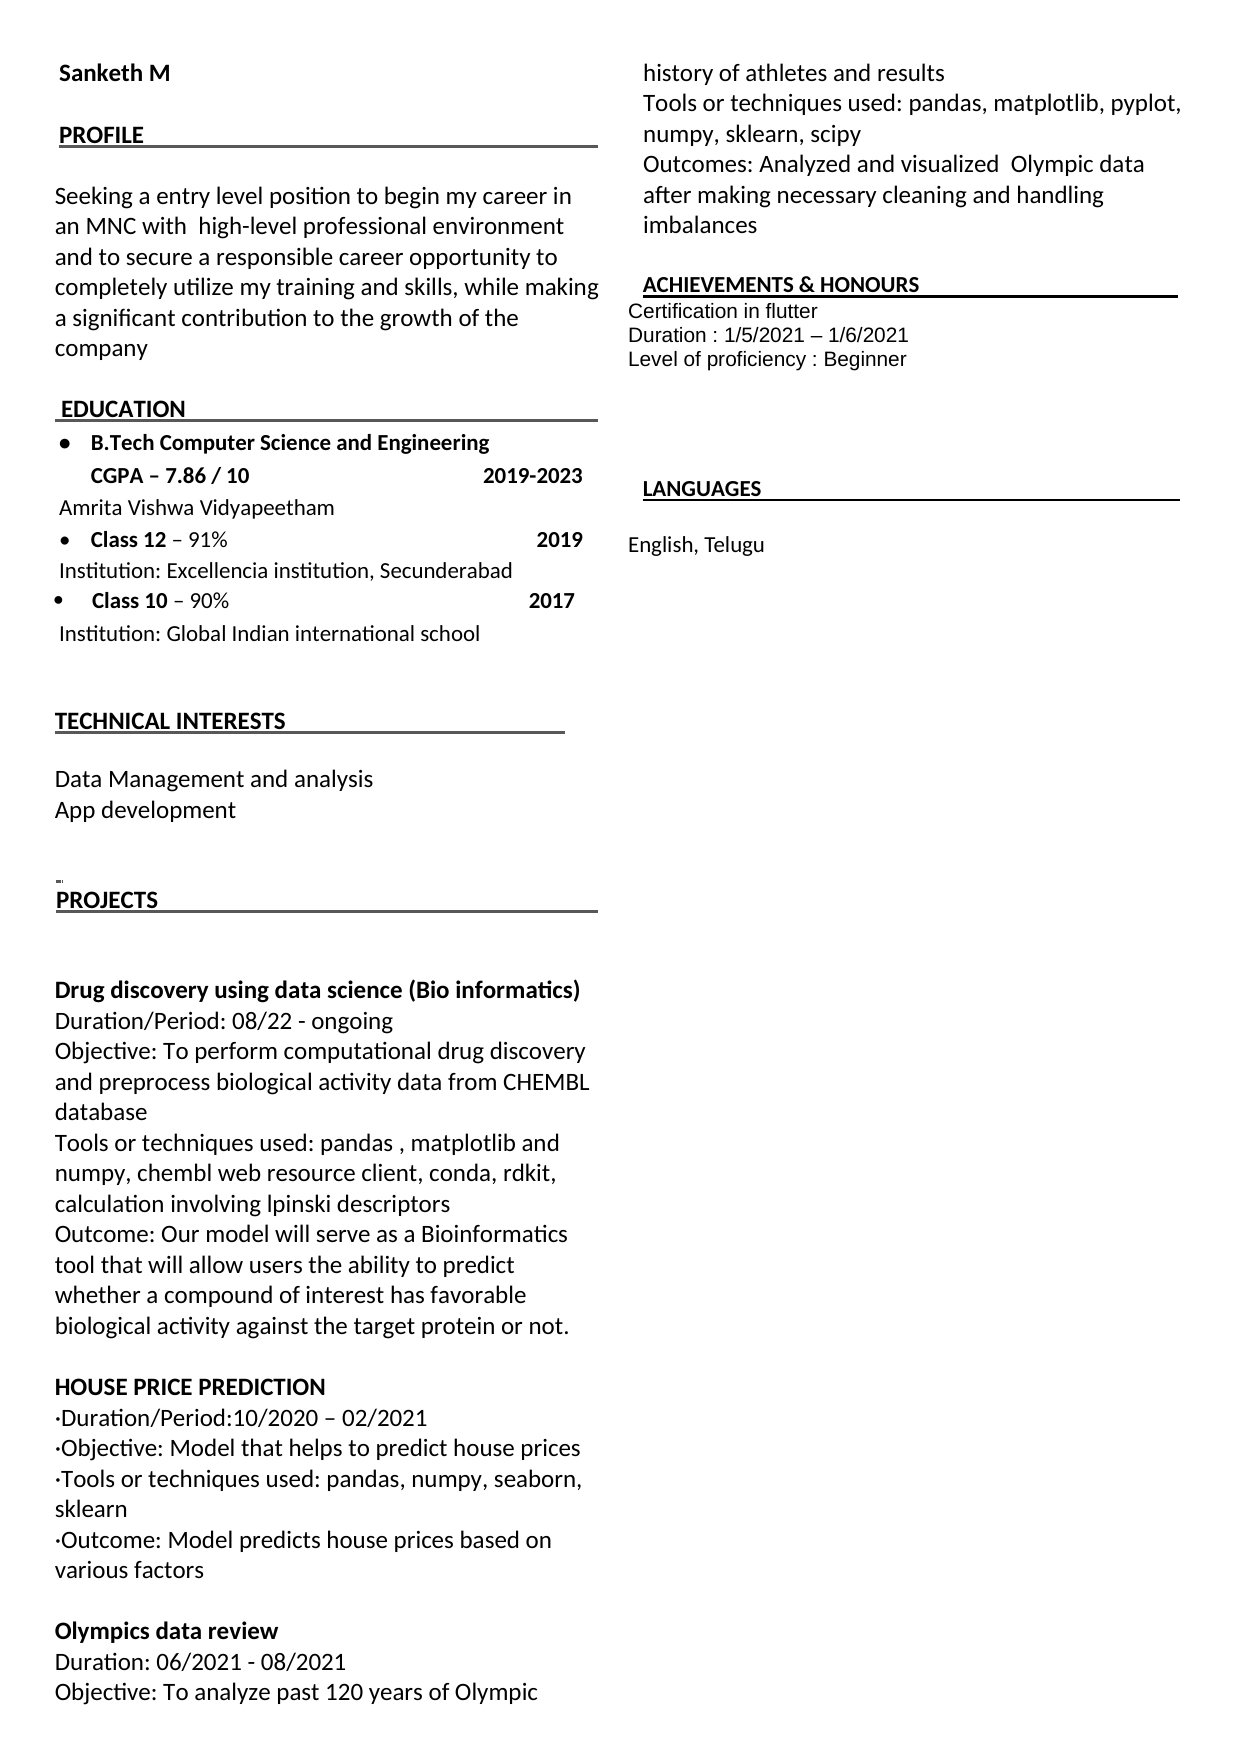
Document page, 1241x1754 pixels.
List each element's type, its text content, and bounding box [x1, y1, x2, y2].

text English, Telugu [628, 531, 1198, 558]
text Certification in flutter [628, 299, 1198, 323]
text Duration/Period: 08/22 - ongoing [54, 1005, 602, 1035]
text Tools or techniques used: pandas, matplotlib, pyplot, numpy, sklearn, scipy [643, 87, 1198, 148]
text Outcomes: Analyzed and visualized Olympic data after making necessary cleaning and handling imbalances [643, 148, 1198, 240]
list Amrita Vishwa Vidyapeetham [59, 493, 602, 521]
list Class 10 – 90% 2017 [54, 584, 602, 615]
text CGPA – 7.86 / 10 2019-2023 [91, 461, 602, 489]
text Drug discovery using data science (Bio informatics) [54, 974, 602, 1005]
text Tools or techniques used: pandas , matplotlib and numpy, chembl web resource client, conda, rdkit, calculation involving lpinski descriptors [54, 1127, 602, 1218]
text Institution: Excellencia institution, Secunderabad [39, 553, 602, 584]
text Olympics data review [54, 1615, 602, 1646]
text Seeking a entry level position to begin my career in an MNC with high-level professional environment and to secure a responsible career opportunity to completely utilize my training and skills, while making a significant contribution to the growth of the company [54, 180, 602, 363]
text App development [54, 794, 602, 824]
list B.Tech Computer Science and Engineering [59, 428, 602, 456]
text Duration : 1/5/2021 – 1/6/2021 [628, 323, 1198, 347]
text Objective: To perform computational drug discovery and preprocess biological activity data from CHEMBL database [54, 1035, 602, 1127]
text Objective: To analyze past 120 years of Olympic history of athletes and results [54, 1676, 602, 1707]
text Sanketh M [39, 57, 602, 87]
text ·Duration/Period:10/2020 – 02/2021 [54, 1402, 602, 1432]
text PROFILE [59, 119, 602, 149]
text Level of proficiency : Beginner [628, 347, 1198, 371]
text ·Tools or techniques used: pandas, numpy, seaborn, sklearn [54, 1463, 602, 1524]
text HOUSE PRICE PREDICTION [54, 1371, 602, 1402]
text Objective: To analyze past 120 years of Olympic history of athletes and results [643, 57, 1198, 87]
text LANGUAGES [643, 474, 1198, 502]
text ·Outcome: Model predicts house prices based on various factors [54, 1524, 602, 1585]
text TECHNICAL INTERESTS [54, 705, 602, 736]
text Duration: 06/2021 - 08/2021 [54, 1646, 602, 1676]
text ACHIEVEMENTS & HONOURS [643, 271, 1198, 299]
list Class 12 – 91% 2019 [59, 526, 602, 553]
text Data Management and analysis [54, 763, 602, 794]
text Outcome: Our model will serve as a Bioinformatics tool that will allow users the ability to predict whether a compound of interest has favorable biological activity against the target protein or not. [54, 1218, 602, 1341]
text PROJECTS [56, 884, 602, 914]
text EDUCATION [54, 393, 602, 424]
text Institution: Global Indian international school [59, 619, 602, 647]
text ·Objective: Model that helps to predict house prices [54, 1432, 602, 1463]
